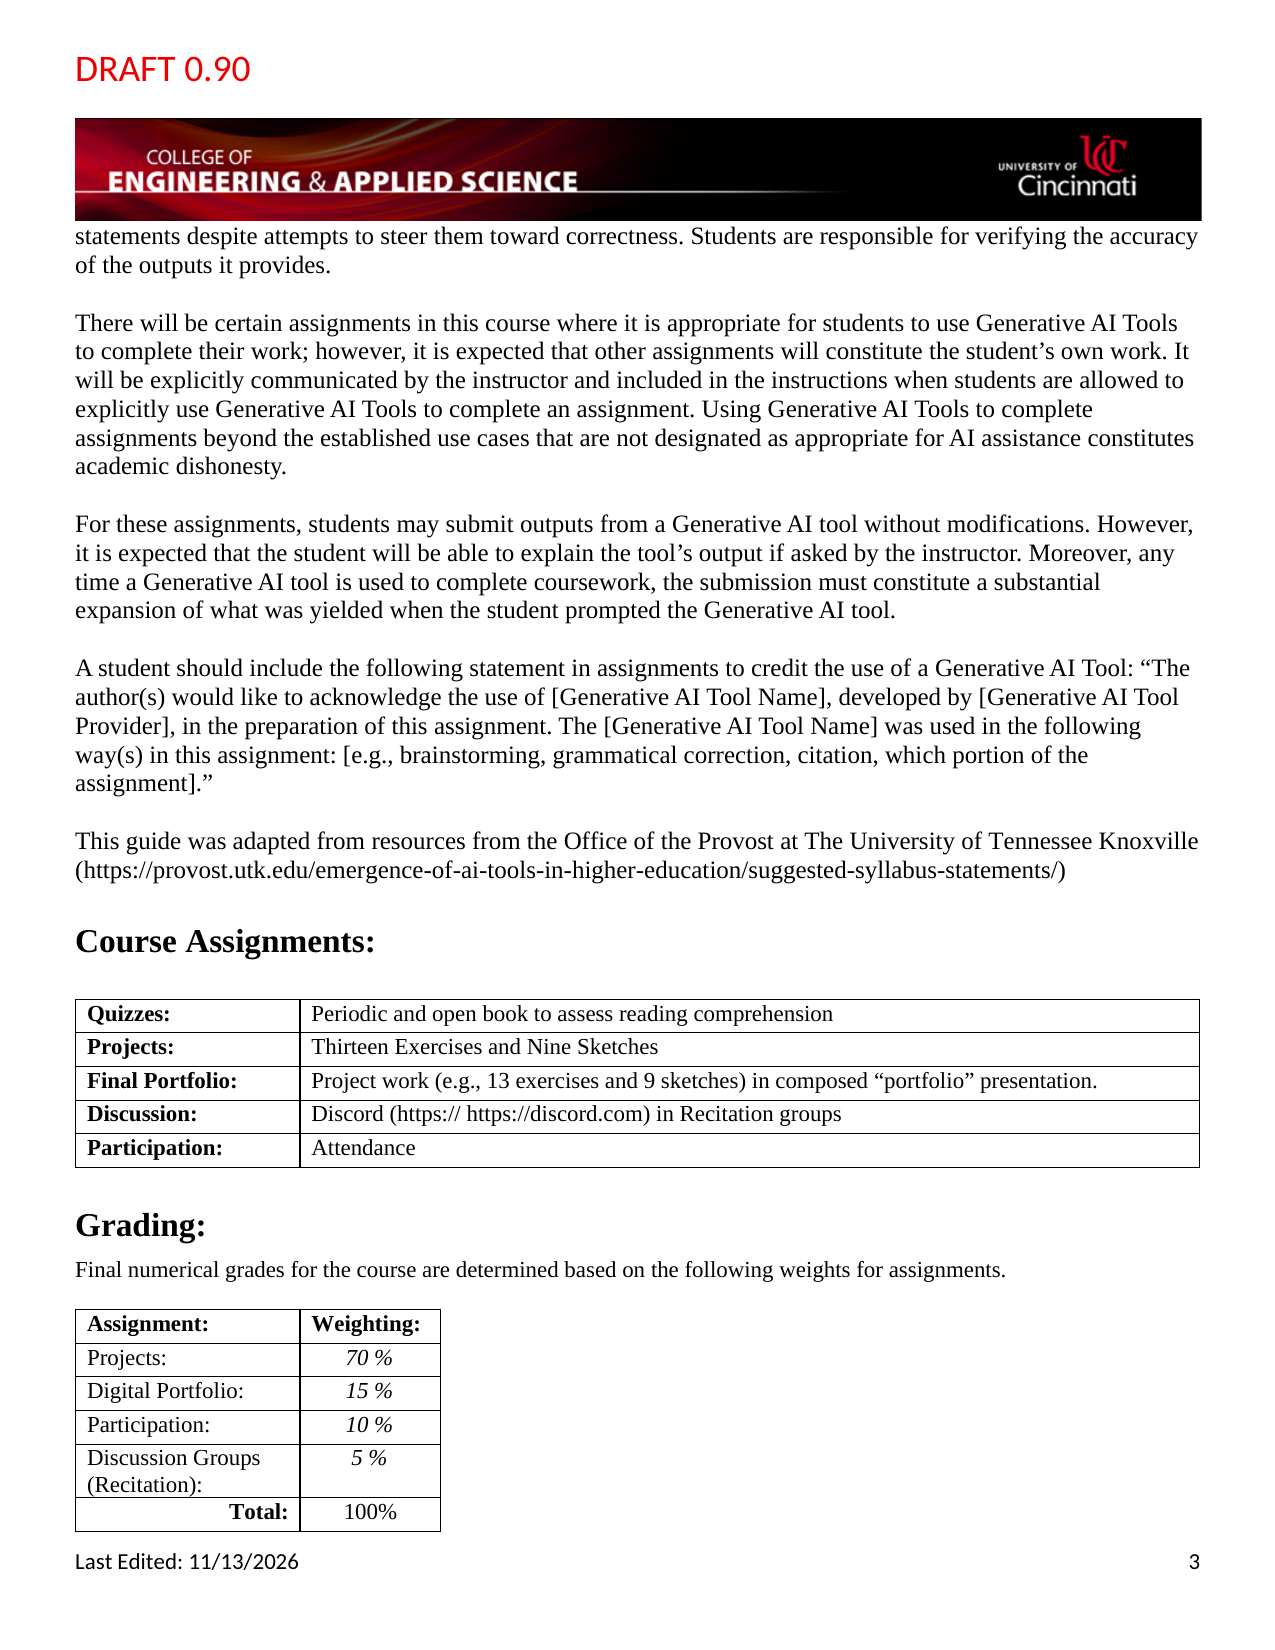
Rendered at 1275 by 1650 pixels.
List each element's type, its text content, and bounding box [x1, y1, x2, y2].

table_cell Participation: [76, 1411, 299, 1443]
table_cell 5 % [301, 1445, 440, 1497]
text A student should include the following statement in assignments to credit the use of a Generative AI Tool: “The author(s) would like to acknowledge the use of [Generative AI Tool Name], developed by [Generative AI Tool Provider], in the preparation of this assignment. The [Generative AI Tool Name] was used in the following way(s) in this assignment: [e.g., brainstorming, grammatical correction, citation, which portion of the assignment].” [75, 653, 1200, 797]
text For these assignments, students may submit outputs from a Generative AI tool without modifications. However, it is expected that the student will be able to explain the tool’s output if asked by the instructor. Moreover, any time a Generative AI tool is used to complete coursework, the submission must constitute a substantial expansion of what was yielded when the student prompted the Generative AI tool. [75, 509, 1200, 624]
subtitle Grading: [75, 1205, 1200, 1244]
table_cell 100% [301, 1498, 440, 1531]
table_cell Final Portfolio: [76, 1067, 299, 1099]
table_header Quizzes: [76, 1000, 299, 1032]
table_cell Digital Portfolio: [76, 1377, 299, 1410]
text Final numerical grades for the course are determined based on the following weights for assignments. [75, 1256, 1200, 1282]
table_cell Total: [76, 1498, 299, 1531]
table_cell Projects: [76, 1033, 299, 1066]
table_cell Discussion: [76, 1101, 299, 1133]
text This guide was adapted from resources from the Office of the Provost at The University of Tennessee Knoxville (https://provost.utk.edu/emergence-of-ai-tools-in-higher-education/suggested-syllabus-statements/) [75, 826, 1200, 884]
table_cell 70 % [301, 1344, 440, 1376]
table_cell Discord (https:// https://discord.com) in Recitation groups [301, 1101, 1199, 1133]
table_cell Participation: [76, 1134, 299, 1167]
table_cell Thirteen Exercises and Nine Sketches [301, 1033, 1199, 1066]
table_cell Discussion Groups (Recitation): [76, 1445, 299, 1497]
table_header Weighting: [301, 1310, 440, 1342]
table_header Assignment: [76, 1310, 299, 1342]
table_cell Attendance [301, 1134, 1199, 1167]
picture [75, 118, 1202, 221]
text There will be certain assignments in this course where it is appropriate for students to use Generative AI Tools to complete their work; however, it is expected that other assignments will constitute the student’s own work. It will be explicitly communicated by the instructor and included in the instructions when students are allowed to explicitly use Generative AI Tools to complete an assignment. Using Generative AI Tools to complete assignments beyond the established use cases that are not designated as appropriate for AI assistance constitutes academic dishonesty. [75, 308, 1200, 480]
table_cell 15 % [301, 1377, 440, 1410]
table_header Periodic and open book to assess reading comprehension [301, 1000, 1199, 1032]
subtitle Course Assignments: [75, 921, 1200, 960]
table_cell Project work (e.g., 13 exercises and 9 sketches) in composed “portfolio” presentation. [301, 1067, 1199, 1099]
table_cell 10 % [301, 1411, 440, 1443]
table_cell Projects: [76, 1344, 299, 1376]
